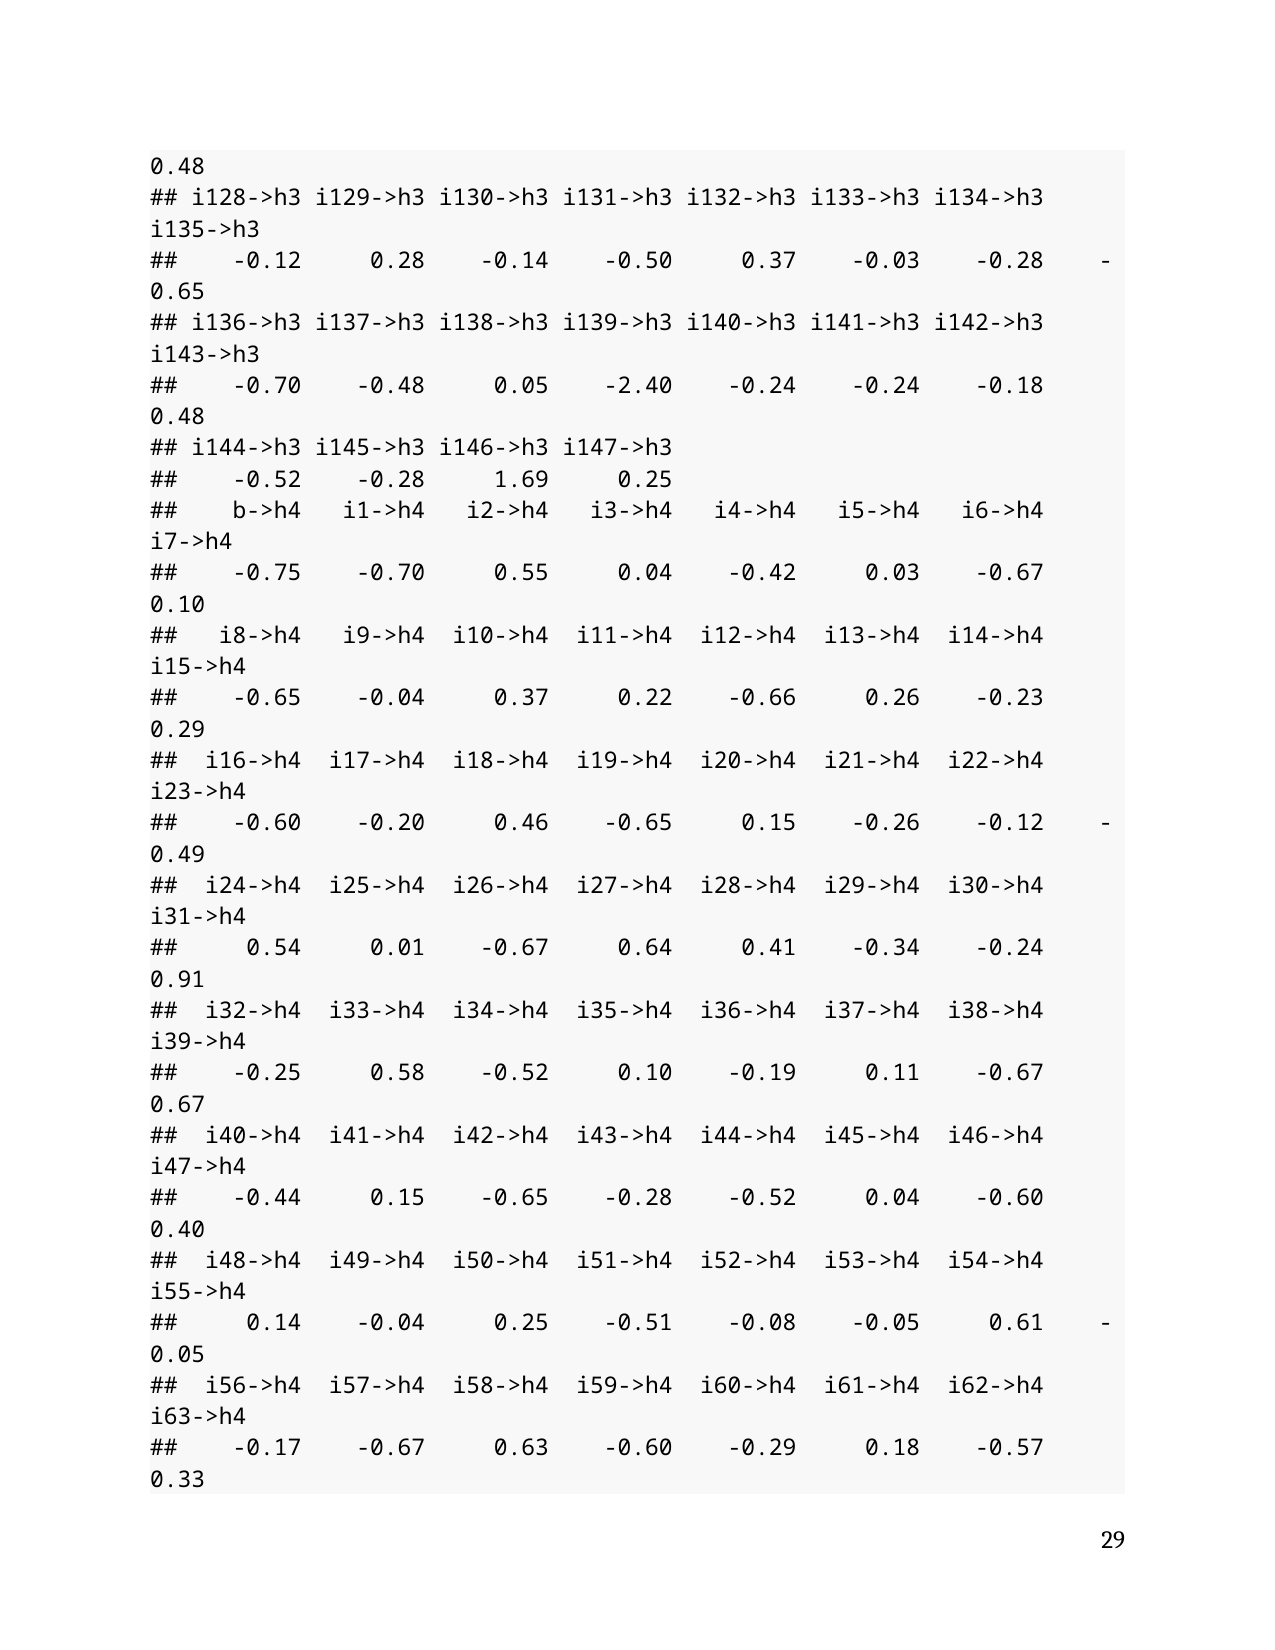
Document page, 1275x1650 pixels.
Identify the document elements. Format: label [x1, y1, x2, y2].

text [150, 150, 1125, 1494]
